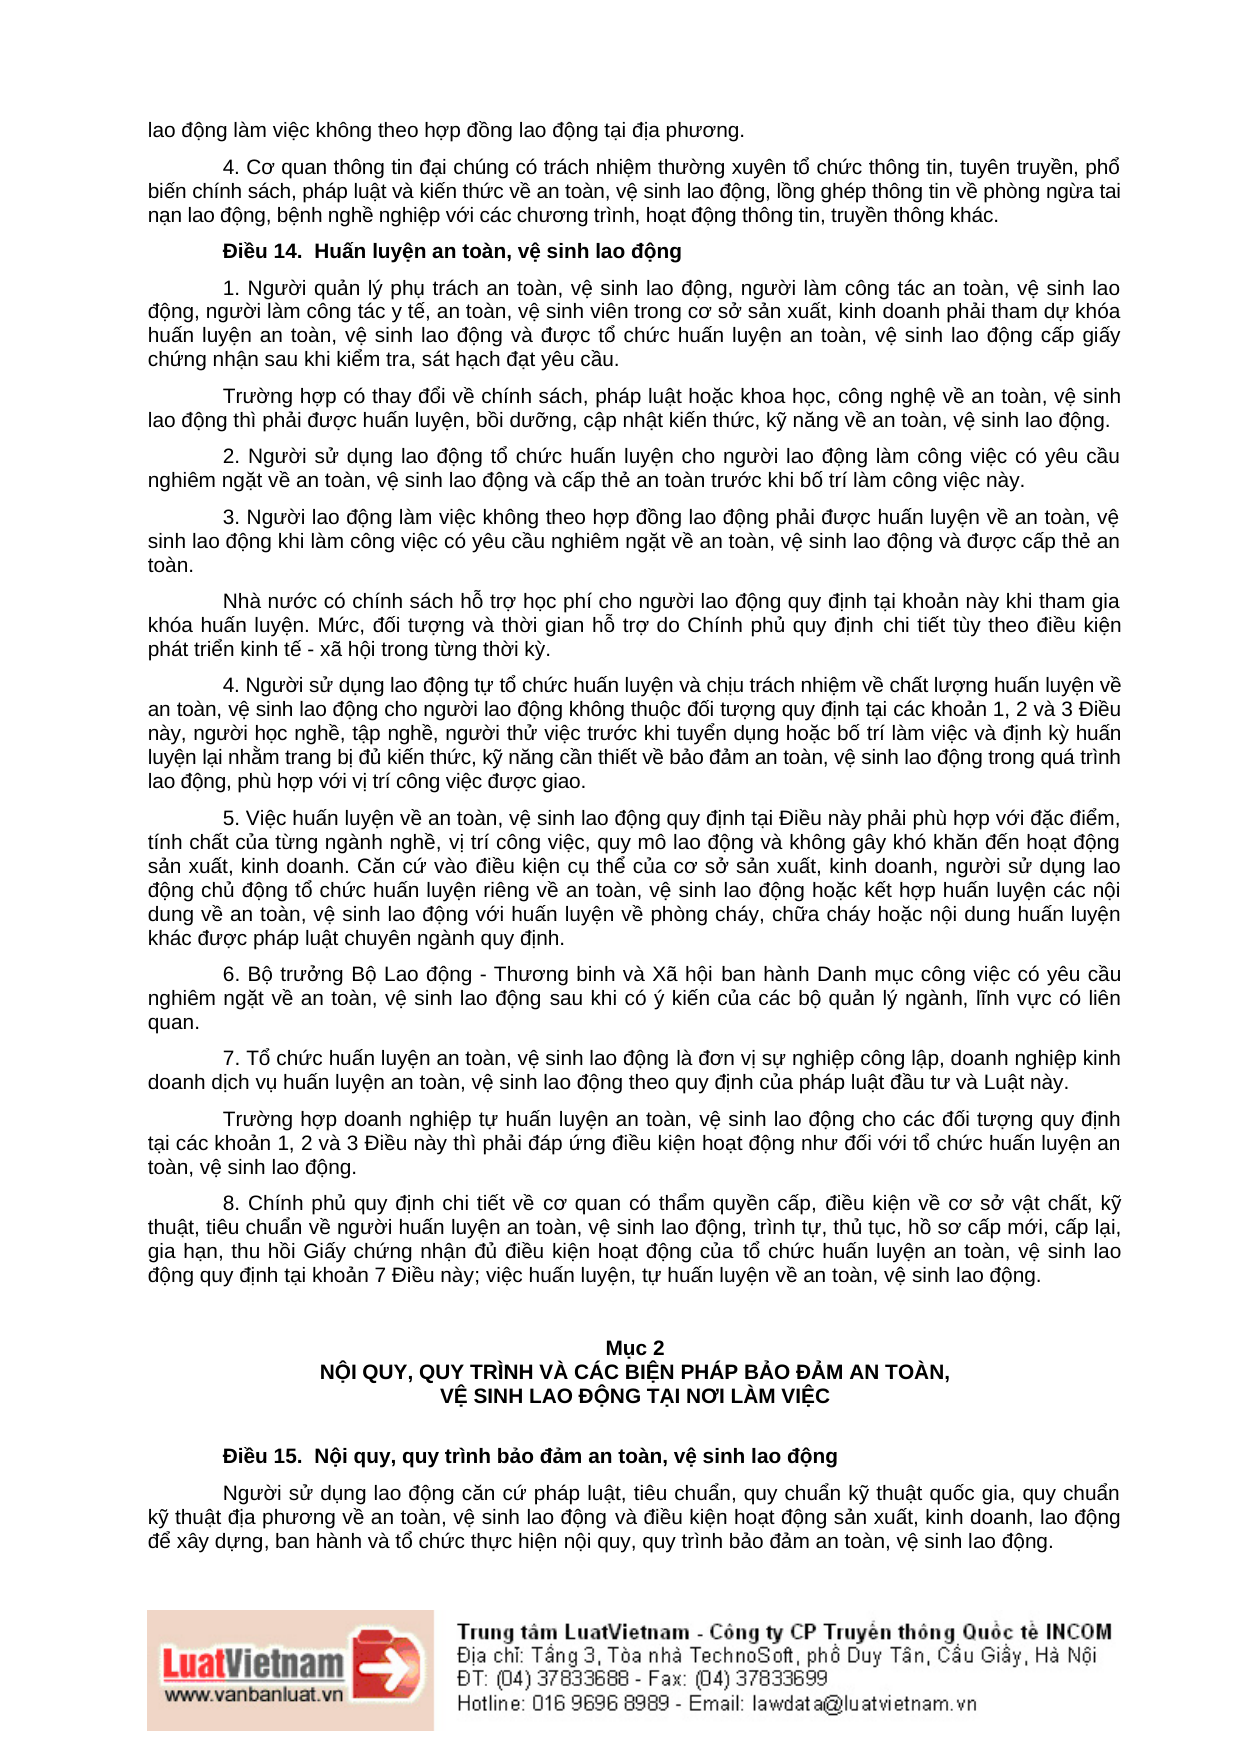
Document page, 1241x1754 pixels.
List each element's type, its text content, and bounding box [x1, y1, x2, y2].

picture [147, 1610, 1122, 1731]
text VỆ SINH LAO ĐỘNG TẠI NƠI LÀM VIỆC [148, 1384, 1122, 1408]
text 5. Việc huấn luyện về an toàn, vệ sinh lao động quy định tại Điều này phải phù hợp với đặc điểm, tính chất của từng ngành nghề, vị trí công việc, quy mô lao động và không gây khó khăn đến hoạt động sản xuất, kinh doanh. Căn cứ vào điều kiện cụ thể của cơ sở sản xuất, kinh doanh, người sử dụng lao động chủ động tổ chức huấn luyện riêng về an toàn, vệ sinh lao động hoặc kết hợp huấn luyện các nội dung về an toàn, vệ sinh lao động với huấn luyện về phòng cháy, chữa cháy hoặc nội dung huấn luyện khác được pháp luật chuyên ngành quy định. [148, 806, 1122, 949]
text Mục 2 [148, 1336, 1122, 1360]
text 1. Người quản lý phụ trách an toàn, vệ sinh lao động, người làm công tác an toàn, vệ sinh lao động, người làm công tác y tế, an toàn, vệ sinh viên trong cơ sở sản xuất, kinh doanh phải tham dự khóa huấn luyện an toàn, vệ sinh lao động và được tổ chức huấn luyện an toàn, vệ sinh lao động cấp giấy chứng nhận sau khi kiểm tra, sát hạch đạt yêu cầu. [148, 275, 1122, 371]
text 7. Tổ chức huấn luyện an toàn, vệ sinh lao động là đơn vị sự nghiệp công lập, doanh nghiệp kinh doanh dịch vụ huấn luyện an toàn, vệ sinh lao động theo quy định của pháp luật đầu tư và Luật này. [148, 1046, 1122, 1094]
list Nội quy, quy trình bảo đảm an toàn, vệ sinh lao động [148, 1444, 1122, 1468]
text Nhà nước có chính sách hỗ trợ học phí cho người lao động quy định tại khoản này khi tham gia khóa huấn luyện. Mức, đối tượng và thời gian hỗ trợ do Chính phủ quy định chi tiết tùy theo điều kiện phát triển kinh tế - xã hội trong từng thời kỳ. [148, 589, 1122, 661]
text 8. Chính phủ quy định chi tiết về cơ quan có thẩm quyền cấp, điều kiện về cơ sở vật chất, kỹ thuật, tiêu chuẩn về người huấn luyện an toàn, vệ sinh lao động, trình tự, thủ tục, hồ sơ cấp mới, cấp lại, gia hạn, thu hồi Giấy chứng nhận đủ điều kiện hoạt động của tổ chức huấn luyện an toàn, vệ sinh lao động quy định tại khoản 7 Điều này; việc huấn luyện, tự huấn luyện về an toàn, vệ sinh lao động. [148, 1191, 1122, 1287]
text 3. Người lao động làm việc không theo hợp đồng lao động phải được huấn luyện về an toàn, vệ sinh lao động khi làm công việc có yêu cầu nghiêm ngặt về an toàn, vệ sinh lao động và được cấp thẻ an toàn. [148, 504, 1122, 576]
text Trường hợp có thay đổi về chính sách, pháp luật hoặc khoa học, công nghệ về an toàn, vệ sinh lao động thì phải được huấn luyện, bồi dưỡng, cập nhật kiến thức, kỹ năng về an toàn, vệ sinh lao động. [148, 384, 1122, 432]
text NỘI QUY, QUY TRÌNH VÀ CÁC BIỆN PHÁP BẢO ĐẢM AN TOÀN, [148, 1360, 1122, 1384]
text Trường hợp doanh nghiệp tự huấn luyện an toàn, vệ sinh lao động cho các đối tượng quy định tại các khoản 1, 2 và 3 Điều này thì phải đáp ứng điều kiện hoạt động như đối với tổ chức huấn luyện an toàn, vệ sinh lao động. [148, 1107, 1122, 1178]
text 2. Người sử dụng lao động tổ chức huấn luyện cho người lao động làm công việc có yêu cầu nghiêm ngặt về an toàn, vệ sinh lao động và cấp thẻ an toàn trước khi bố trí làm công việc này. [148, 444, 1122, 492]
text 4. Người sử dụng lao động tự tổ chức huấn luyện và chịu trách nhiệm về chất lượng huấn luyện về an toàn, vệ sinh lao động cho người lao động không thuộc đối tượng quy định tại các khoản 1, 2 và 3 Điều này, người học nghề, tập nghề, người thử việc trước khi tuyển dụng hoặc bố trí làm việc và định kỳ huấn luyện lại nhằm trang bị đủ kiến thức, kỹ năng cần thiết về bảo đảm an toàn, vệ sinh lao động trong quá trình lao động, phù hợp với vị trí công việc được giao. [148, 673, 1122, 793]
text 4. Cơ quan thông tin đại chúng có trách nhiệm thường xuyên tổ chức thông tin, tuyên truyền, phổ biến chính sách, pháp luật và kiến thức về an toàn, vệ sinh lao động, lồng ghép thông tin về phòng ngừa tai nạn lao động, bệnh nghề nghiệp với các chương trình, hoạt động thông tin, truyền thông khác. [148, 154, 1122, 226]
list Huấn luyện an toàn, vệ sinh lao động [148, 239, 1122, 263]
text 6. Bộ trưởng Bộ Lao động - Thương binh và Xã hội ban hành Danh mục công việc có yêu cầu nghiêm ngặt về an toàn, vệ sinh lao động sau khi có ý kiến của các bộ quản lý ngành, lĩnh vực có liên quan. [148, 962, 1122, 1034]
text Người sử dụng lao động căn cứ pháp luật, tiêu chuẩn, quy chuẩn kỹ thuật quốc gia, quy chuẩn kỹ thuật địa phương về an toàn, vệ sinh lao động và điều kiện hoạt động sản xuất, kinh doanh, lao động để xây dựng, ban hành và tổ chức thực hiện nội quy, quy trình bảo đảm an toàn, vệ sinh lao động. [148, 1481, 1122, 1552]
